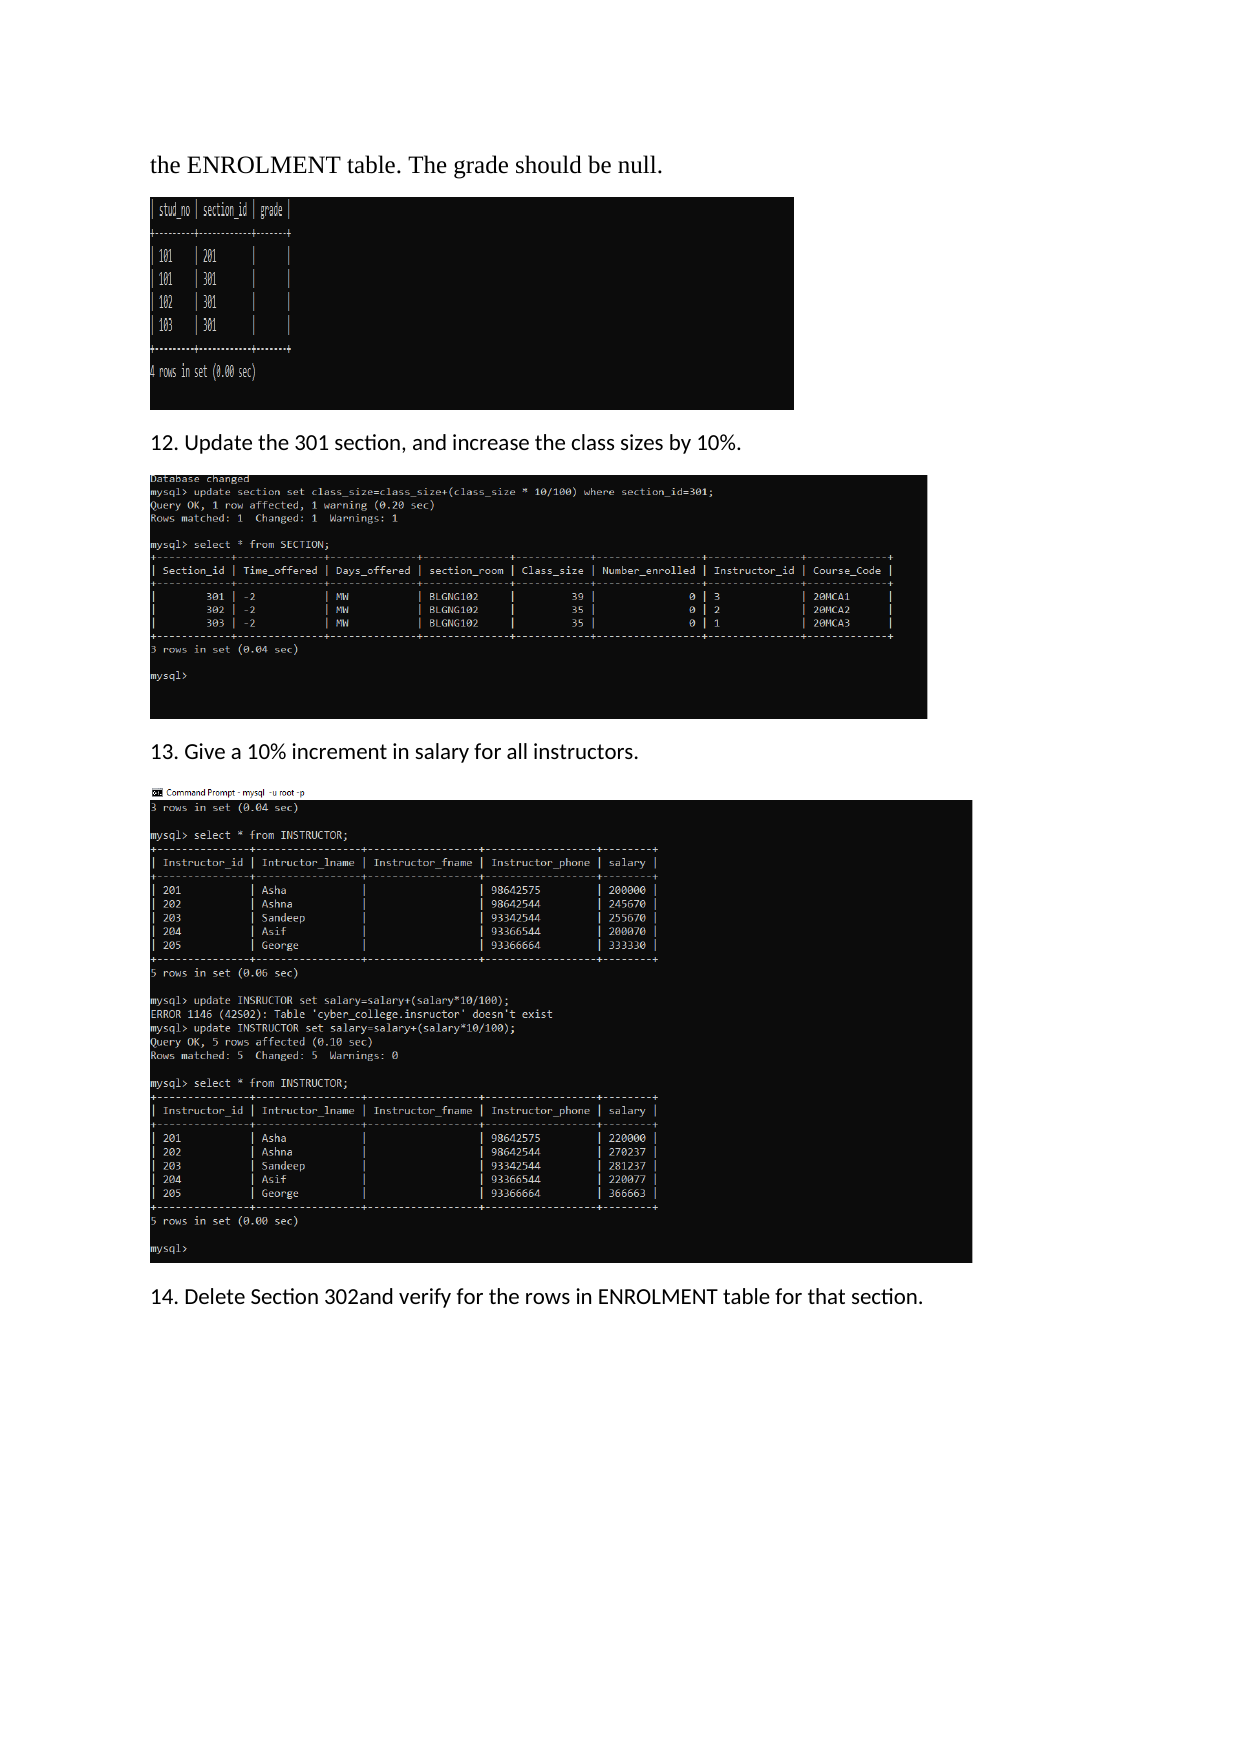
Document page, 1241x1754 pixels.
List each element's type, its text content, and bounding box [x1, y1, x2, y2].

text 14. Delete Section 302and verify for the rows in ENROLMENT table for that section. [150, 1282, 1090, 1310]
text 13. Give a 10% increment in salary for all instructors. [150, 737, 1090, 765]
text 12. Update the 301 section, and increase the class sizes by 10%. [150, 428, 1090, 456]
picture [150, 784, 973, 1263]
picture [150, 197, 794, 410]
text the ENROLMENT table. The grade should be null. [150, 150, 1090, 179]
picture [150, 475, 928, 719]
